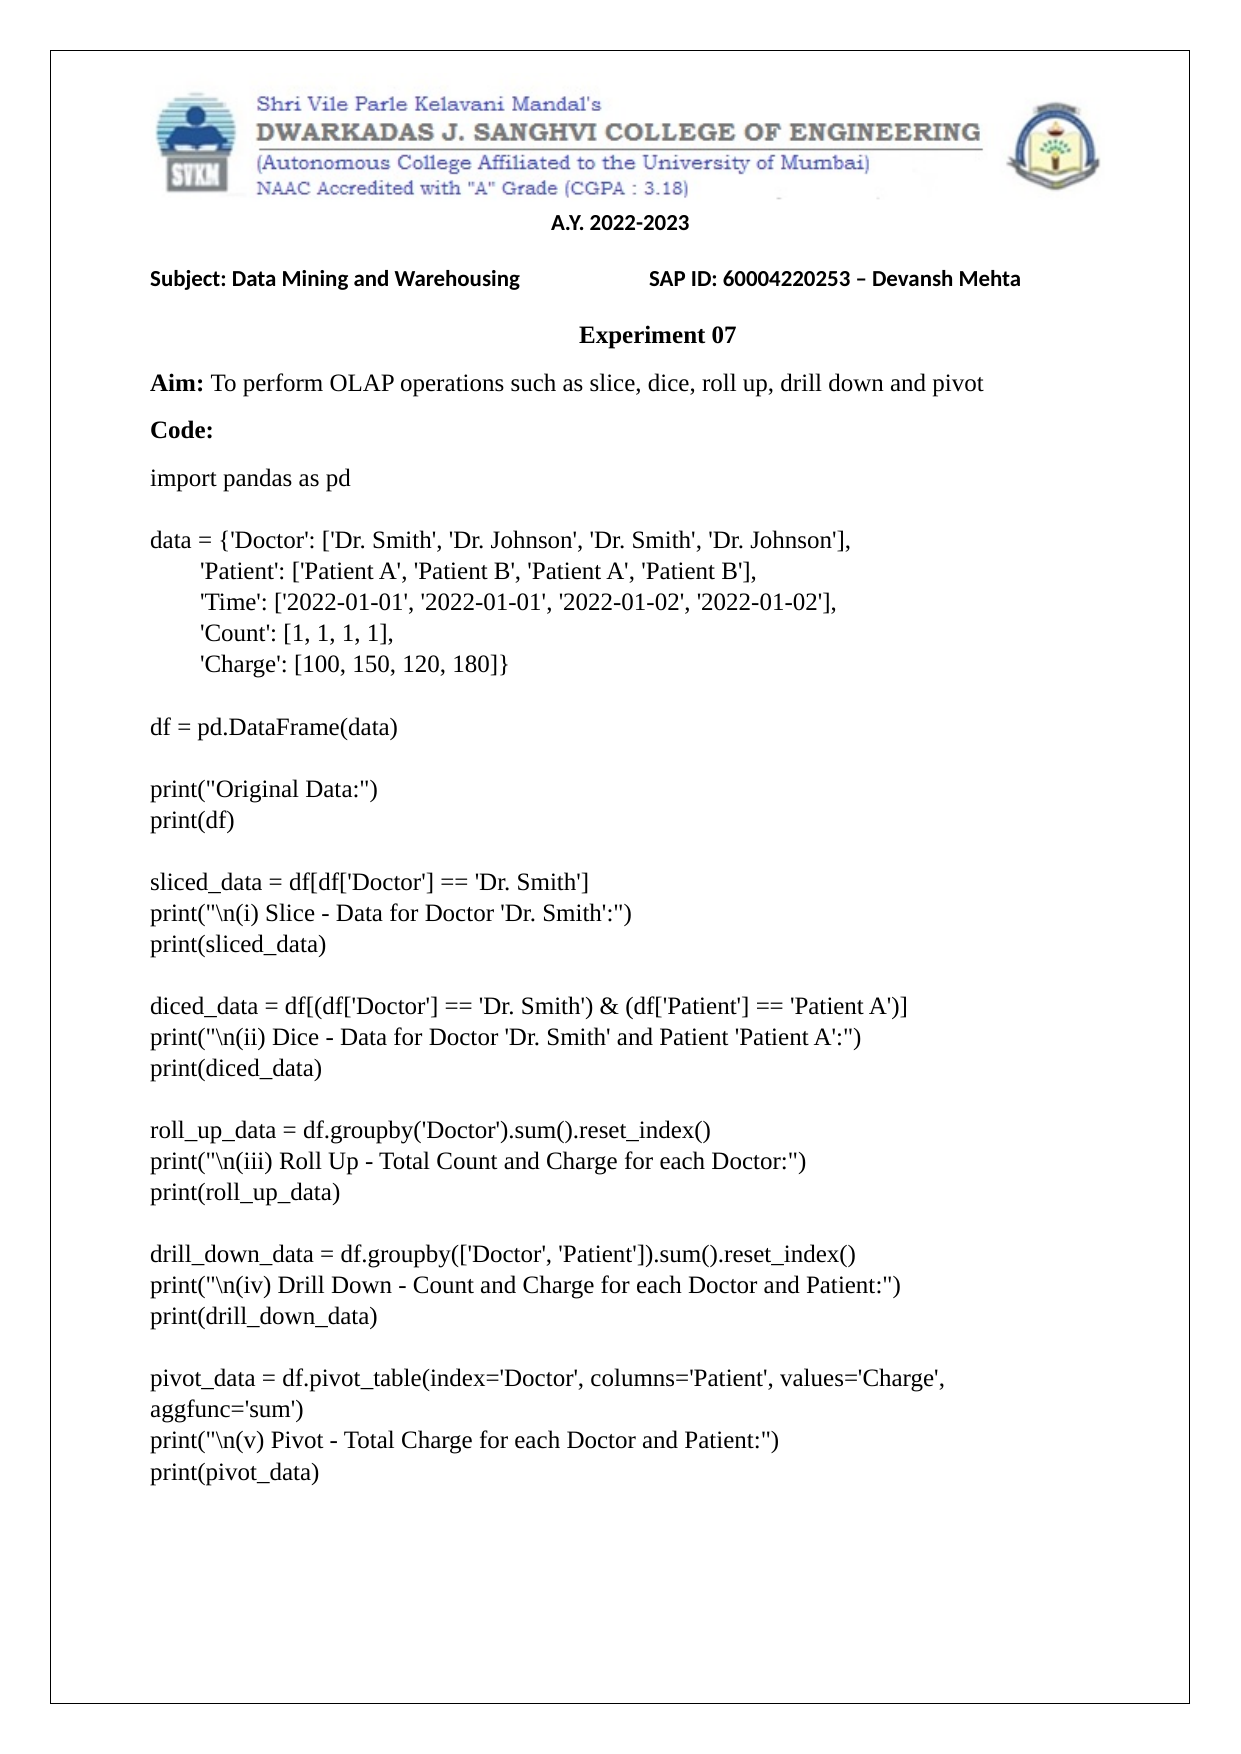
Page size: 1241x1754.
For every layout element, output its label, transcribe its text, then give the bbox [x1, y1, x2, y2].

text print(drill_down_data) [150, 1301, 1090, 1330]
text Aim: To perform OLAP operations such as slice, dice, roll up, drill down and pivot [150, 368, 1090, 397]
text 'Time': ['2022-01-01', '2022-01-01', '2022-01-02', '2022-01-02'], [150, 587, 1090, 616]
text sliced_data = df[df['Doctor'] == 'Dr. Smith'] [150, 867, 1090, 896]
text df = pd.DataFrame(data) [150, 712, 1090, 740]
text data = {'Doctor': ['Dr. Smith', 'Dr. Johnson', 'Dr. Smith', 'Dr. Johnson'], [150, 525, 1090, 554]
text import pandas as pd [150, 463, 1090, 492]
text roll_up_data = df.groupby('Doctor').sum().reset_index() [150, 1115, 1090, 1144]
text print("\n(iv) Drill Down - Count and Charge for each Doctor and Patient:") [150, 1270, 1090, 1299]
text drill_down_data = df.groupby(['Doctor', 'Patient']).sum().reset_index() [150, 1239, 1090, 1268]
text print(sliced_data) [150, 929, 1090, 958]
text print(diced_data) [150, 1053, 1090, 1082]
text Experiment 07 [150, 320, 1090, 349]
text 'Patient': ['Patient A', 'Patient B', 'Patient A', 'Patient B'], [150, 556, 1090, 585]
text print("\n(i) Slice - Data for Doctor 'Dr. Smith':") [150, 898, 1090, 927]
text print("\n(iii) Roll Up - Total Count and Charge for each Doctor:") [150, 1146, 1090, 1175]
text Code: [150, 416, 1090, 444]
text pivot_data = df.pivot_table(index='Doctor', columns='Patient', values='Charge', aggfunc='sum') [150, 1363, 1090, 1423]
text print("\n(ii) Dice - Data for Doctor 'Dr. Smith' and Patient 'Patient A':") [150, 1022, 1090, 1051]
text print(roll_up_data) [150, 1177, 1090, 1206]
text diced_data = df[(df['Doctor'] == 'Dr. Smith') & (df['Patient'] == 'Patient A')] [150, 991, 1090, 1020]
text 'Count': [1, 1, 1, 1], [150, 618, 1090, 647]
text print(df) [150, 805, 1090, 833]
text print("Original Data:") [150, 774, 1090, 802]
text print("\n(v) Pivot - Total Charge for each Doctor and Patient:") [150, 1426, 1090, 1454]
picture [150, 73, 1105, 209]
text print(pivot_data) [150, 1457, 1090, 1485]
text 'Charge': [100, 150, 120, 180]} [150, 649, 1090, 678]
